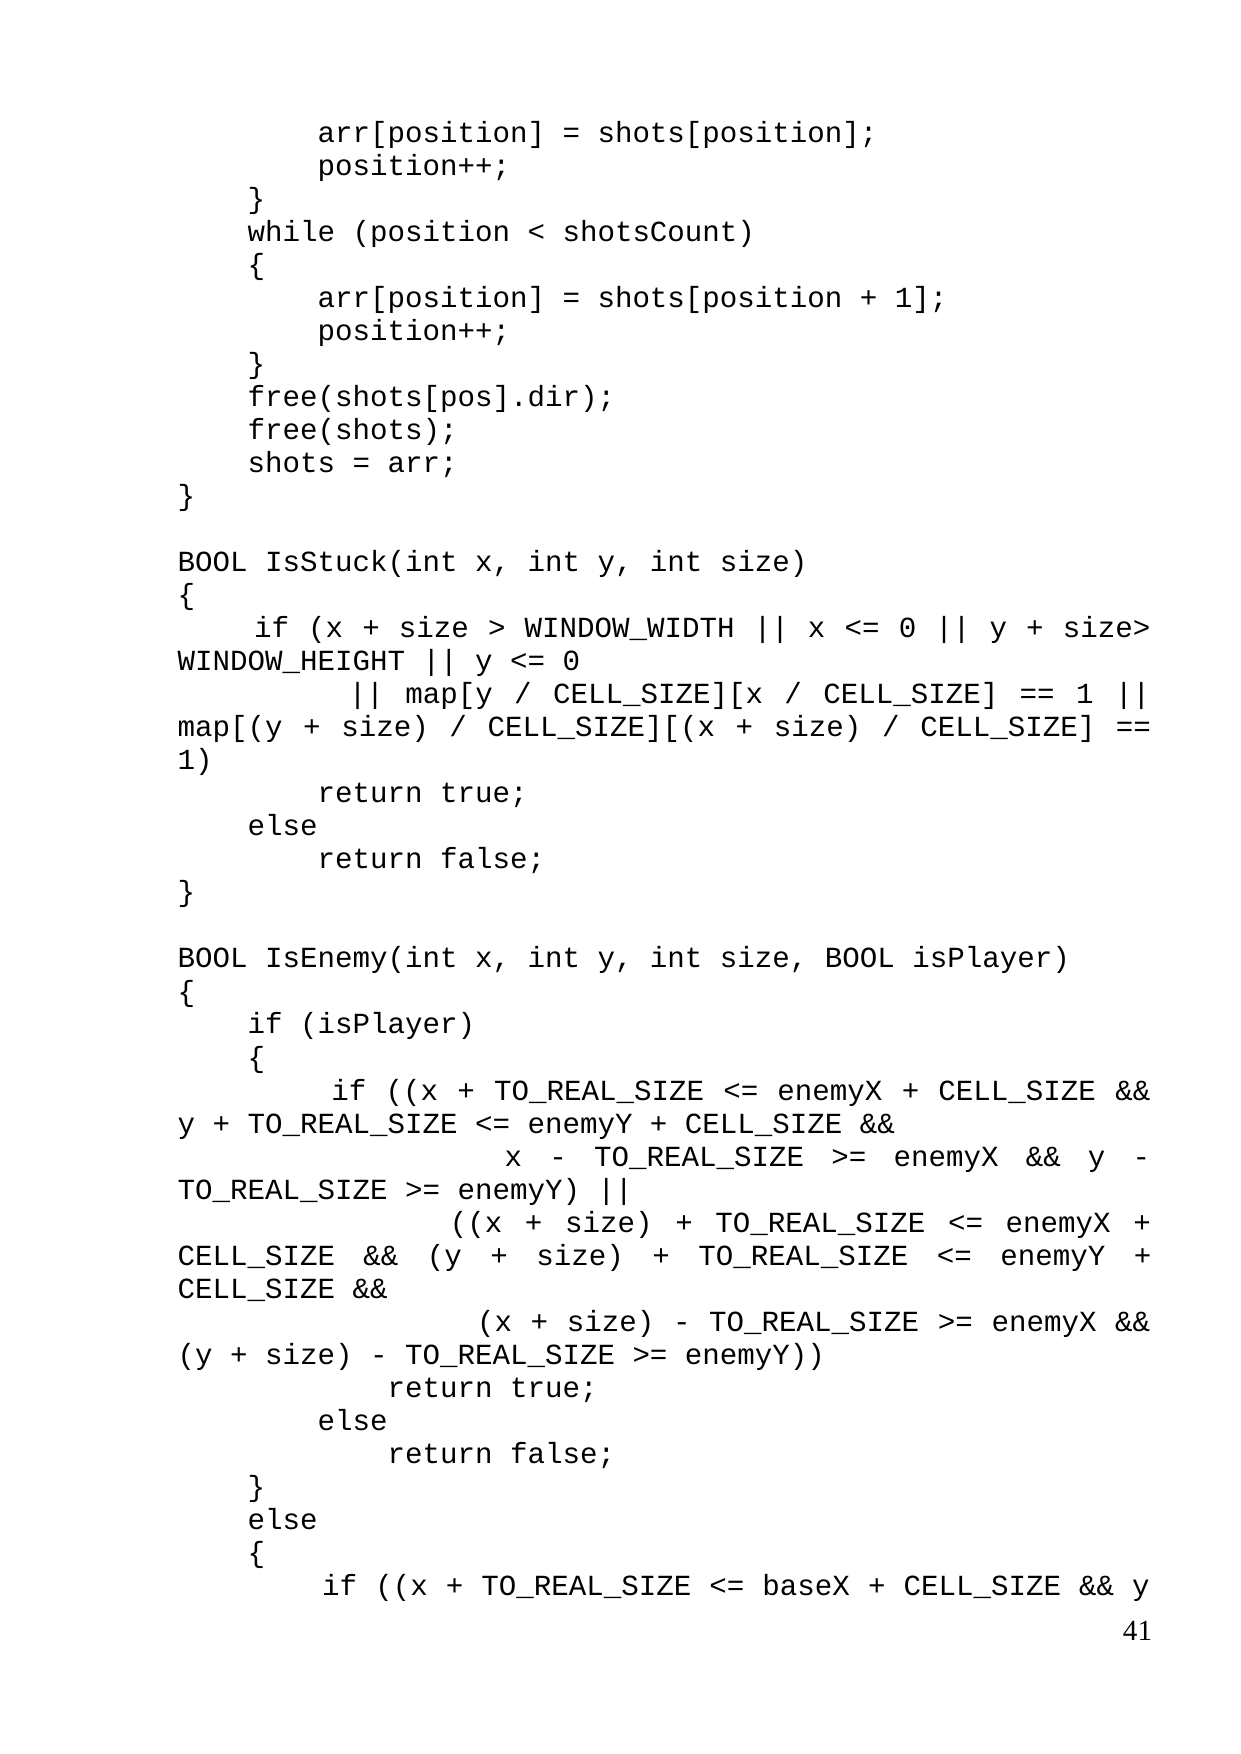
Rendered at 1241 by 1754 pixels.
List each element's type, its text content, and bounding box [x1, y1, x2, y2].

text else [177, 812, 1152, 844]
text if (x + size > WINDOW_WIDTH || x <= 0 || y + size> WINDOW_HEIGHT || y <= 0 [177, 613, 1152, 679]
text return false; [177, 844, 1152, 878]
text (x + size) - TO_REAL_SIZE >= enemyX && (y + size) - TO_REAL_SIZE >= enemyY)) [177, 1307, 1152, 1373]
text if (isPlayer) [177, 1010, 1152, 1043]
text free(shots[pos].dir); [177, 382, 1152, 415]
text return true; [177, 1373, 1152, 1406]
text { [177, 977, 1152, 1010]
text return true; [177, 778, 1152, 812]
text { [177, 580, 1152, 613]
text } [177, 349, 1152, 382]
text ((x + size) + TO_REAL_SIZE <= enemyX + CELL_SIZE && (y + size) + TO_REAL_SIZE <= enemyY + CELL_SIZE && [177, 1208, 1152, 1307]
text else [177, 1406, 1152, 1439]
text free(shots); [177, 415, 1152, 448]
text shots = arr; [177, 448, 1152, 481]
text } [177, 481, 1152, 514]
text { [177, 1043, 1152, 1076]
text BOOL IsStuck(int x, int y, int size) [177, 547, 1152, 580]
text position++; [177, 316, 1152, 349]
text } [177, 878, 1152, 911]
text BOOL IsEnemy(int x, int y, int size, BOOL isPlayer) [177, 944, 1152, 977]
text x - TO_REAL_SIZE >= enemyX && y - TO_REAL_SIZE >= enemyY) || [177, 1142, 1152, 1208]
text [177, 1571, 1152, 1604]
text return false; [177, 1439, 1152, 1472]
text || map[y / CELL_SIZE][x / CELL_SIZE] == 1 || map[(y + size) / CELL_SIZE][(x + size) / CELL_SIZE] == 1) [177, 679, 1152, 778]
text arr[position] = shots[position]; [177, 118, 1152, 151]
text else [177, 1505, 1152, 1538]
text position++; [177, 151, 1152, 184]
text if ((x + TO_REAL_SIZE <= enemyX + CELL_SIZE && y + TO_REAL_SIZE <= enemyY + CELL_SIZE && [177, 1076, 1152, 1142]
text } [177, 1472, 1152, 1505]
text { [177, 250, 1152, 283]
text while (position < shotsCount) [177, 217, 1152, 250]
text } [177, 184, 1152, 217]
text { [177, 1538, 1152, 1571]
text arr[position] = shots[position + 1]; [177, 283, 1152, 316]
